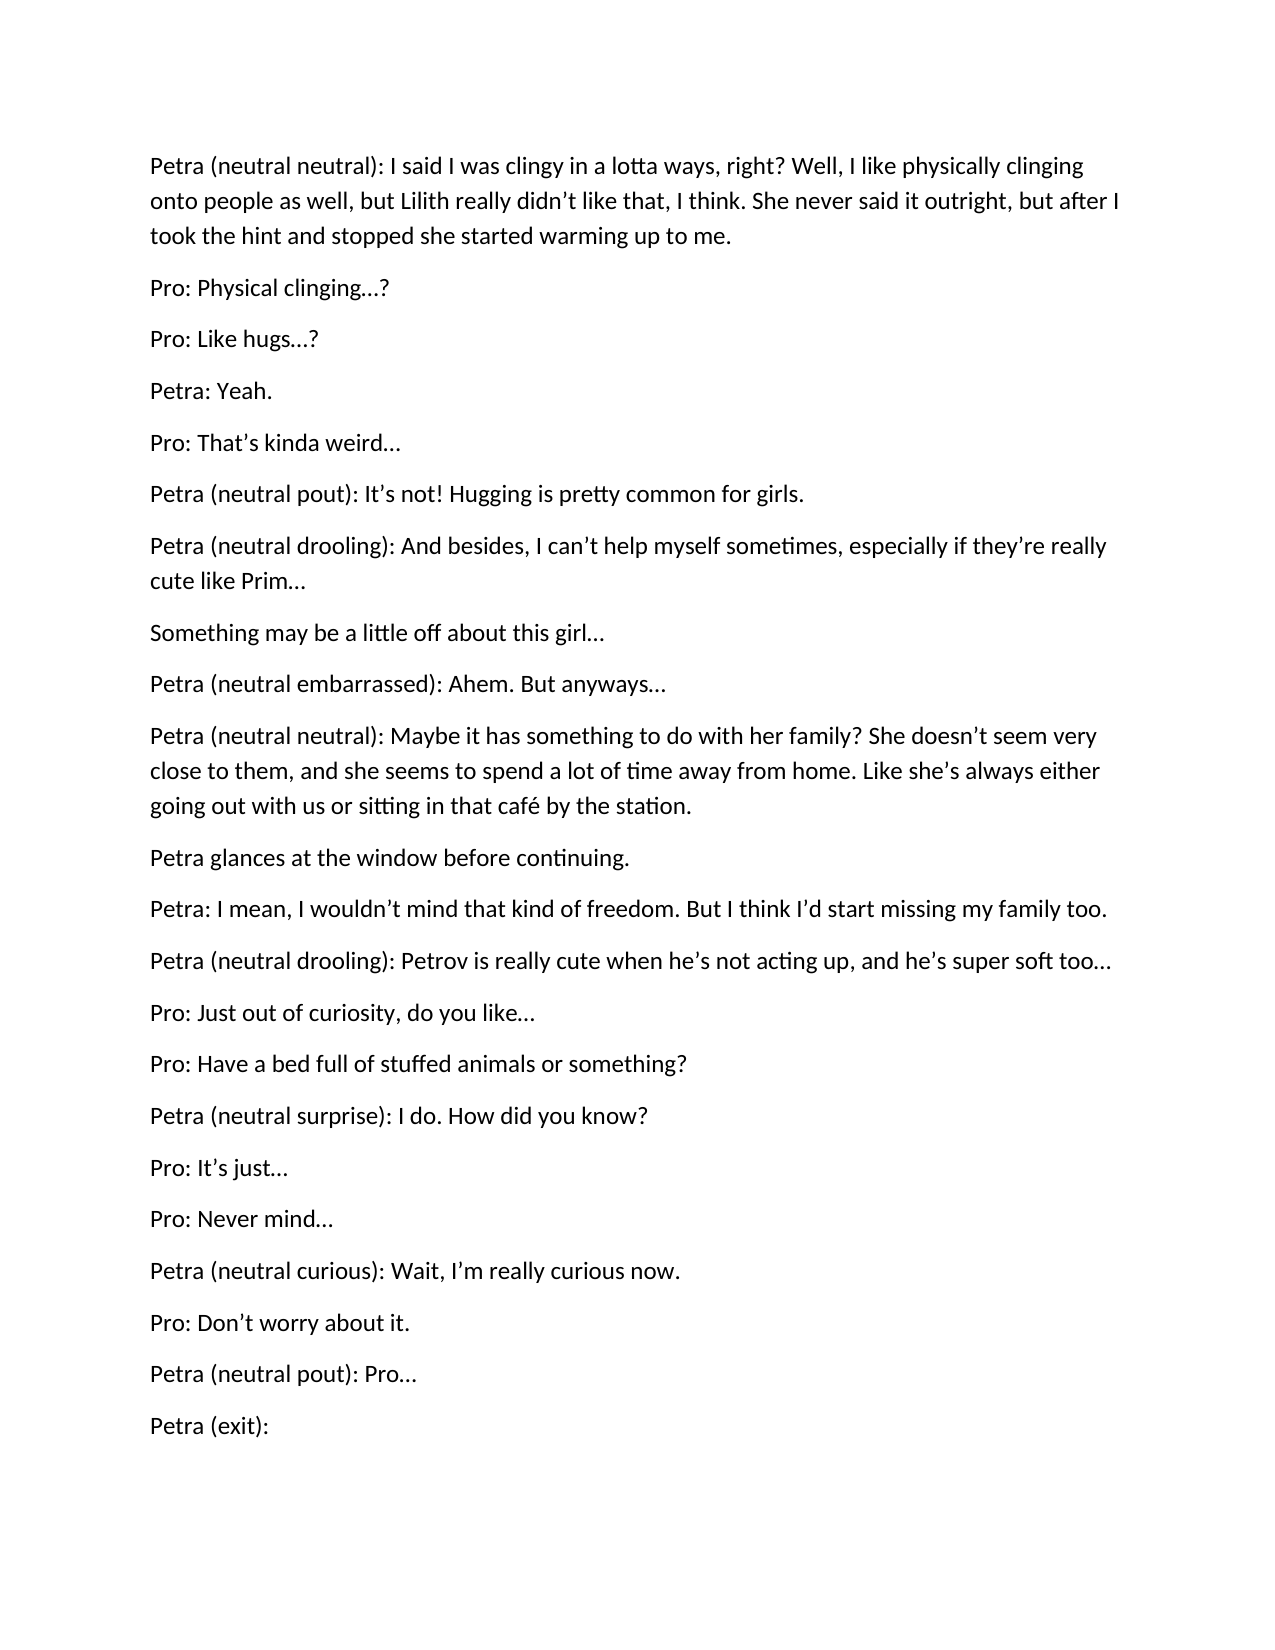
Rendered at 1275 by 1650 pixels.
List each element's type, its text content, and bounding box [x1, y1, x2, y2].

text Petra (neutral neutral): I said I was clingy in a lotta ways, right? Well, I like physically clinging onto people as well, but Lilith really didn’t like that, I think. She never said it outright, but after I took the hint and stopped she started warming up to me. [150, 150, 1125, 251]
text Pro: It’s just… [150, 1152, 1125, 1182]
text Petra: I mean, I wouldn’t mind that kind of freedom. But I think I’d start missing my family too. [150, 893, 1125, 924]
text Petra (neutral pout): It’s not! Hugging is pretty common for girls. [150, 478, 1125, 509]
text Pro: Just out of curiosity, do you like… [150, 997, 1125, 1027]
text Petra (neutral pout): Pro… [150, 1358, 1125, 1389]
text Petra (neutral surprise): I do. How did you know? [150, 1100, 1125, 1131]
text Petra glances at the window before continuing. [150, 842, 1125, 872]
text Pro: Never mind… [150, 1203, 1125, 1234]
text Petra (neutral neutral): Maybe it has something to do with her family? She doesn’t seem very close to them, and she seems to spend a lot of time away from home. Like she’s always either going out with us or sitting in that café by the station. [150, 720, 1125, 821]
text Petra (neutral embarrassed): Ahem. But anyways… [150, 668, 1125, 699]
text Petra (neutral drooling): Petrov is really cute when he’s not acting up, and he’s super soft too… [150, 945, 1125, 976]
text Pro: Have a bed full of stuffed animals or something? [150, 1048, 1125, 1079]
text Petra (neutral drooling): And besides, I can’t help myself sometimes, especially if they’re really cute like Prim… [150, 530, 1125, 596]
text Petra (neutral curious): Wait, I’m really curious now. [150, 1255, 1125, 1286]
text Pro: Like hugs…? [150, 323, 1125, 354]
text Pro: That’s kinda weird… [150, 427, 1125, 457]
text Pro: Physical clinging…? [150, 272, 1125, 302]
text Something may be a little off about this girl… [150, 617, 1125, 647]
text Pro: Don’t worry about it. [150, 1307, 1125, 1337]
text Petra (exit): [150, 1410, 1125, 1441]
text Petra: Yeah. [150, 375, 1125, 406]
